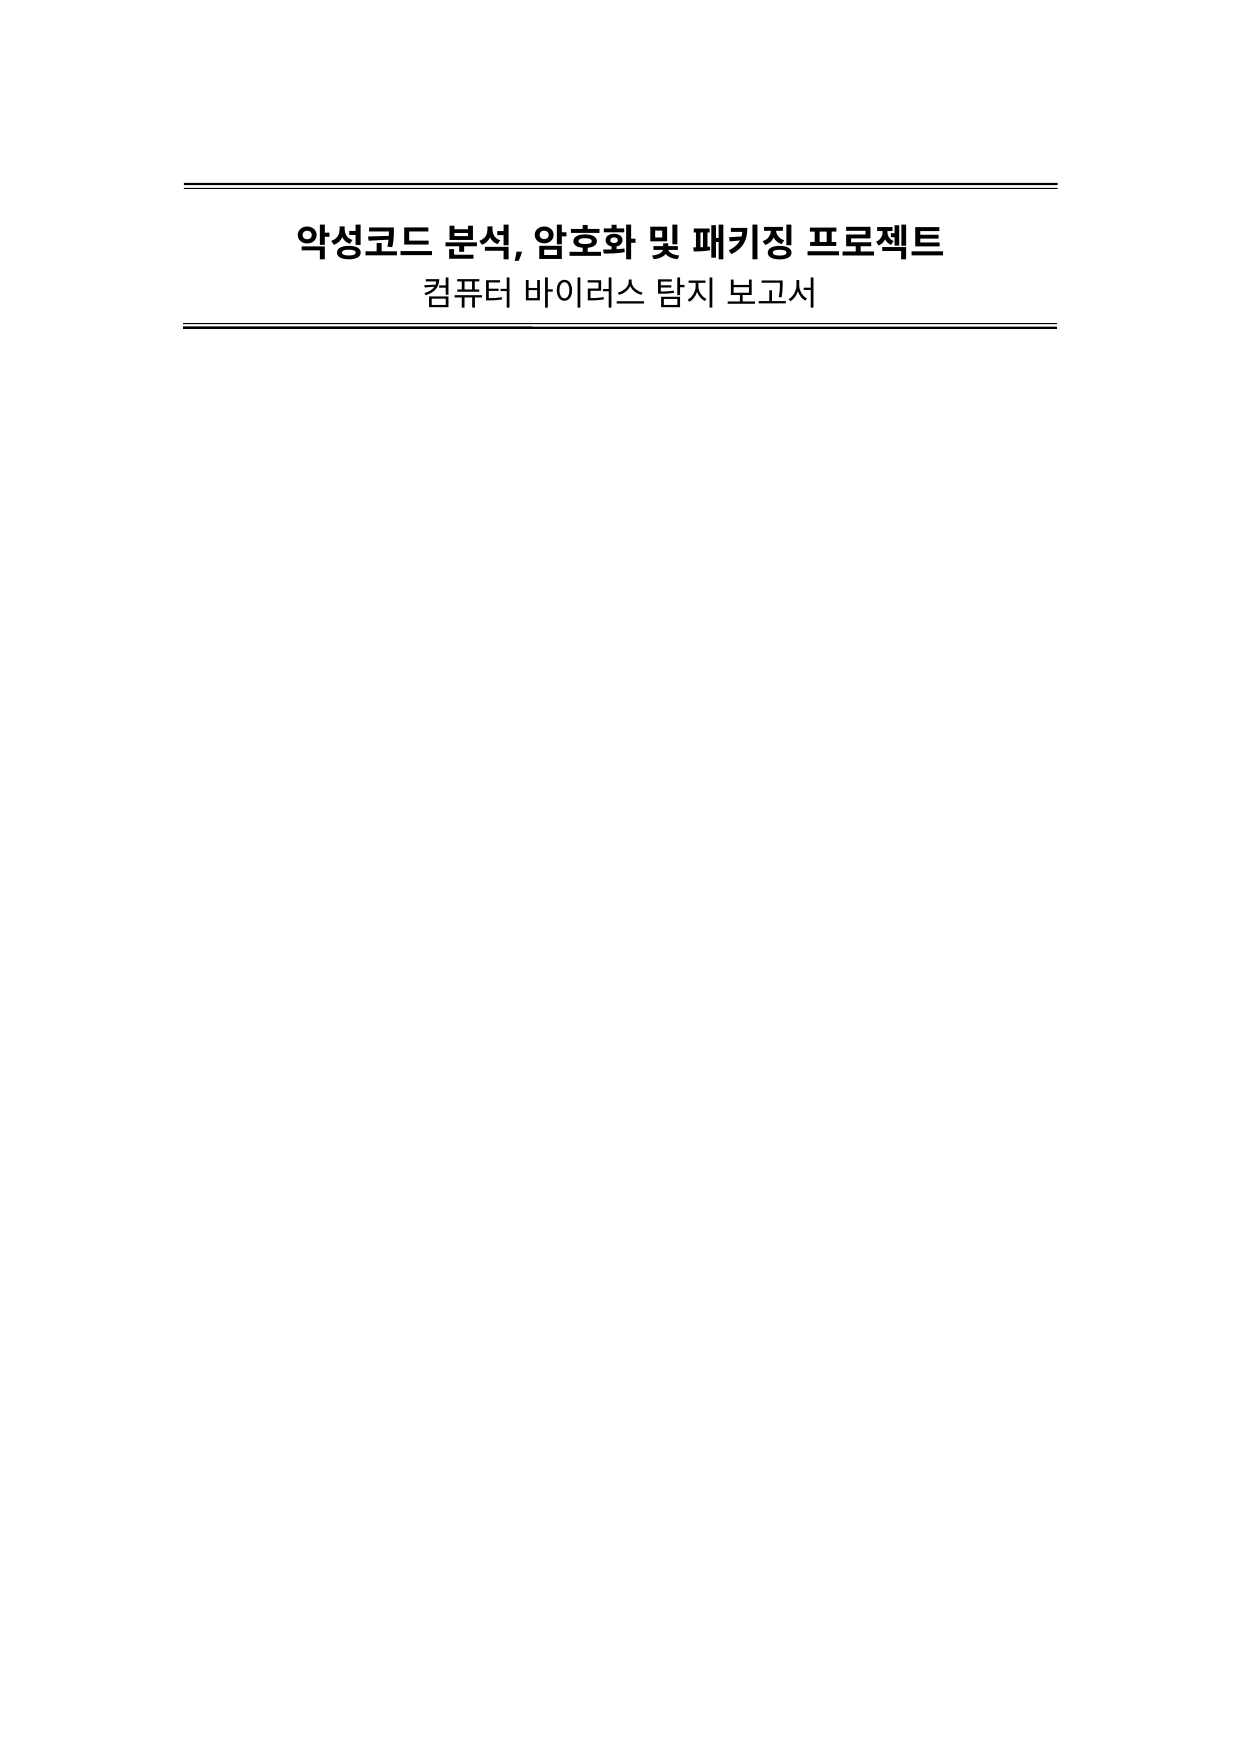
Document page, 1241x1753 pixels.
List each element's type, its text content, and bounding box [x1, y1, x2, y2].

text 컴퓨터 바이러스 탐지 보고서 [187, 269, 1053, 314]
subtitle 악성코드 분석, 암호화 및 패키징 프로젝트 [187, 203, 1053, 269]
